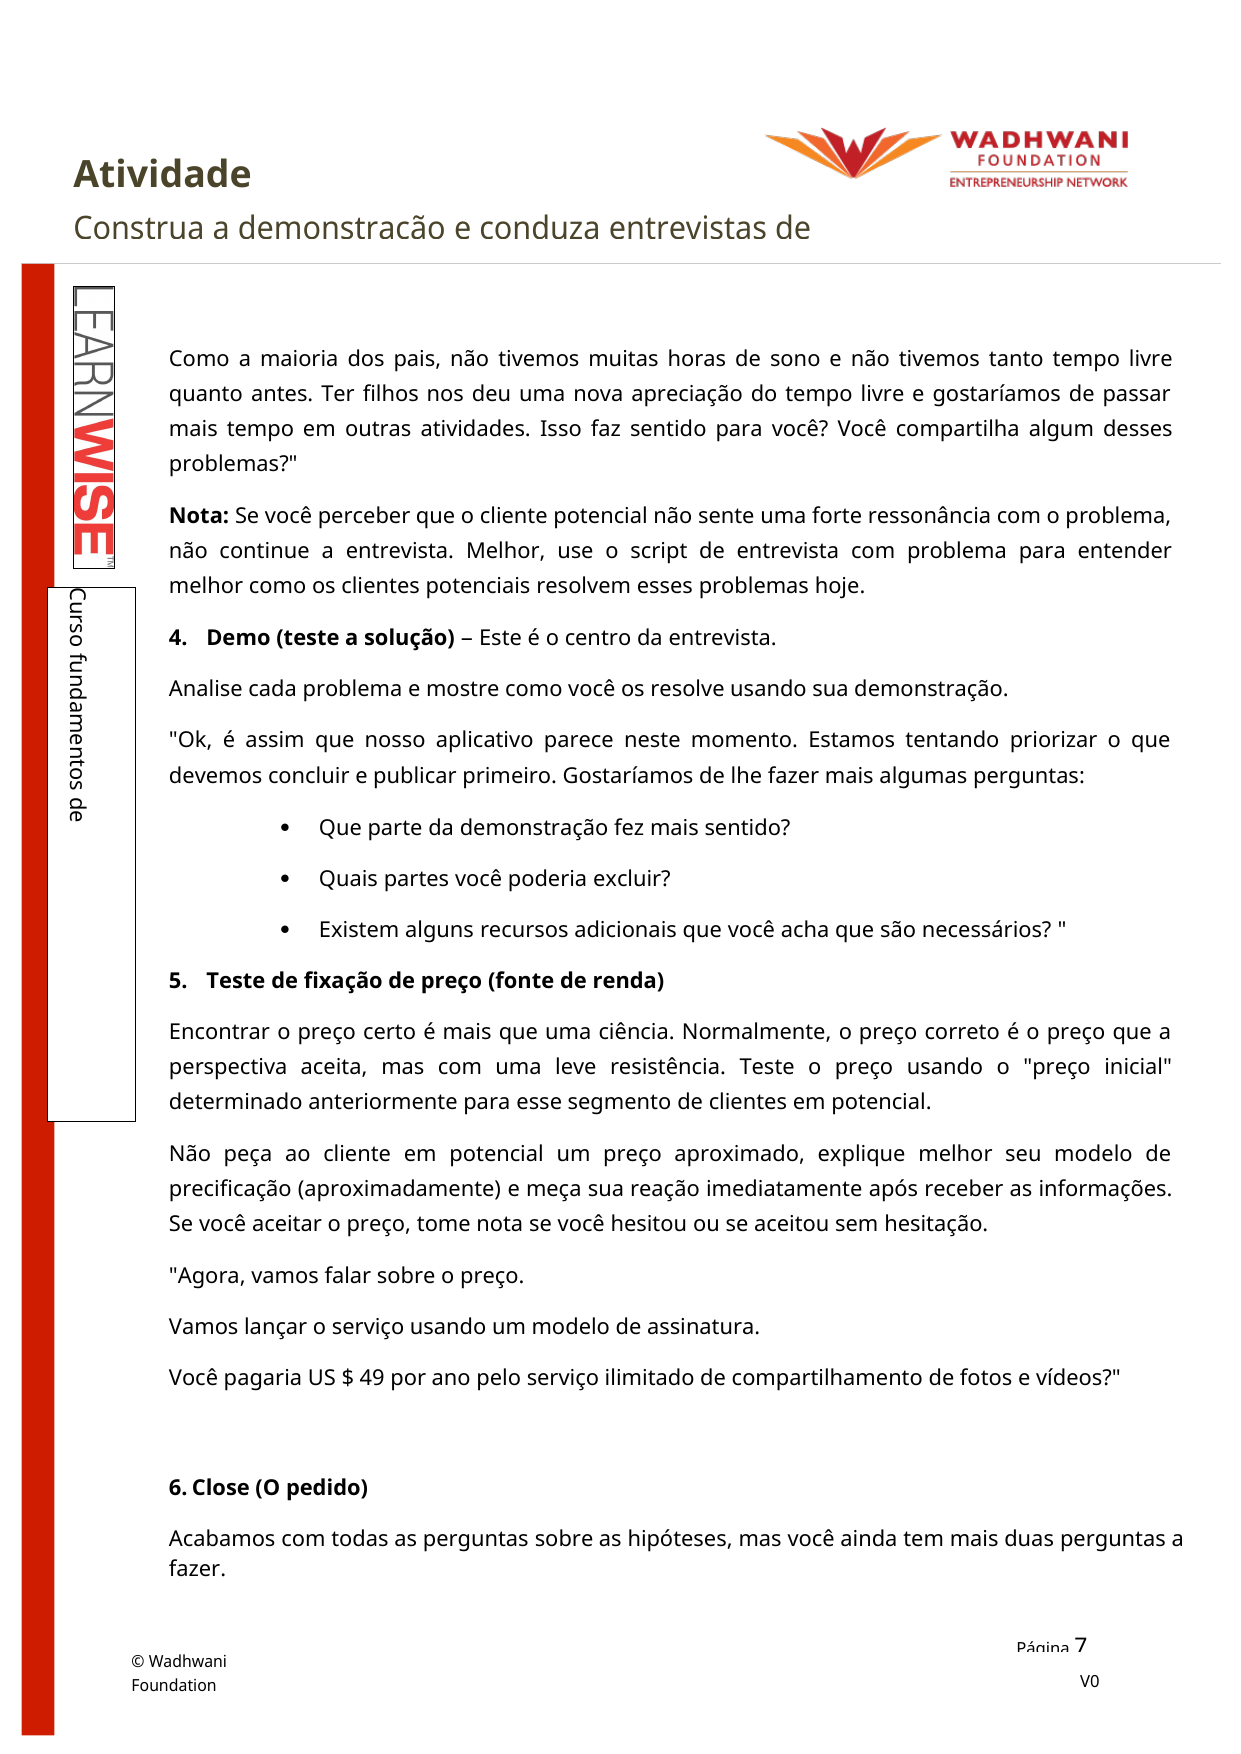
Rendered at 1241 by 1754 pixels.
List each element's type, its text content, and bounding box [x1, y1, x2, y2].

picture [74, 287, 114, 568]
text Não peça ao cliente em potencial um preço aproximado, explique melhor seu modelo de precificação (aproximadamente) e meça sua reação imediatamente após receber as informações. Se você aceitar o preço, tome nota se você hesitou ou se aceitou sem hesitação. [169, 1138, 1172, 1238]
list Quais partes você poderia excluir? [281, 863, 1184, 893]
text "Ok, é assim que nosso aplicativo parece neste momento. Estamos tentando priorizar o que devemos concluir e publicar primeiro. Gostaríamos de lhe fazer mais algumas perguntas: [169, 724, 1172, 789]
text "Agora, vamos falar sobre o preço. [169, 1260, 1184, 1289]
text Como a maioria dos pais, não tivemos muitas horas de sono e não tivemos tanto tempo livre quanto antes. Ter filhos nos deu uma nova apreciação do tempo livre e gostaríamos de passar mais tempo em outras atividades. Isso faz sentido para você? Você compartilha algum desses problemas?" [169, 343, 1172, 478]
text Encontrar o preço certo é mais que uma ciência. Normalmente, o preço correto é o preço que a perspectiva aceita, mas com uma leve resistência. Teste o preço usando o "preço inicial" determinado anteriormente para esse segmento de clientes em potencial. [169, 1016, 1172, 1116]
list Existem alguns recursos adicionais que você acha que são necessários? " [281, 914, 1184, 944]
text Acabamos com todas as perguntas sobre as hipóteses, mas você ainda tem mais duas perguntas a fazer. [169, 1523, 1184, 1583]
text Nota: Se você perceber que o cliente potencial não sente uma forte ressonância com o problema, não continue a entrevista. Melhor, use o script de entrevista com problema para entender melhor como os clientes potenciais resolvem esses problemas hoje. [169, 500, 1172, 599]
text Vamos lançar o serviço usando um modelo de assinatura. [169, 1311, 1184, 1340]
text Analise cada problema e mostre como você os resolve usando sua demonstração. [169, 673, 1184, 703]
picture [58, 127, 1221, 240]
picture [48, 588, 135, 1121]
list Que parte da demonstração fez mais sentido? [281, 812, 1184, 842]
subtitle Close (O pedido) [169, 1472, 1184, 1501]
subtitle Teste de fixação de preço (fonte de renda) [169, 965, 1184, 994]
list Demo (teste a solução) – Este é o centro da entrevista. [169, 622, 1184, 651]
text Você pagaria US $ 49 por ano pelo serviço ilimitado de compartilhamento de fotos e vídeos?" [169, 1362, 1184, 1392]
